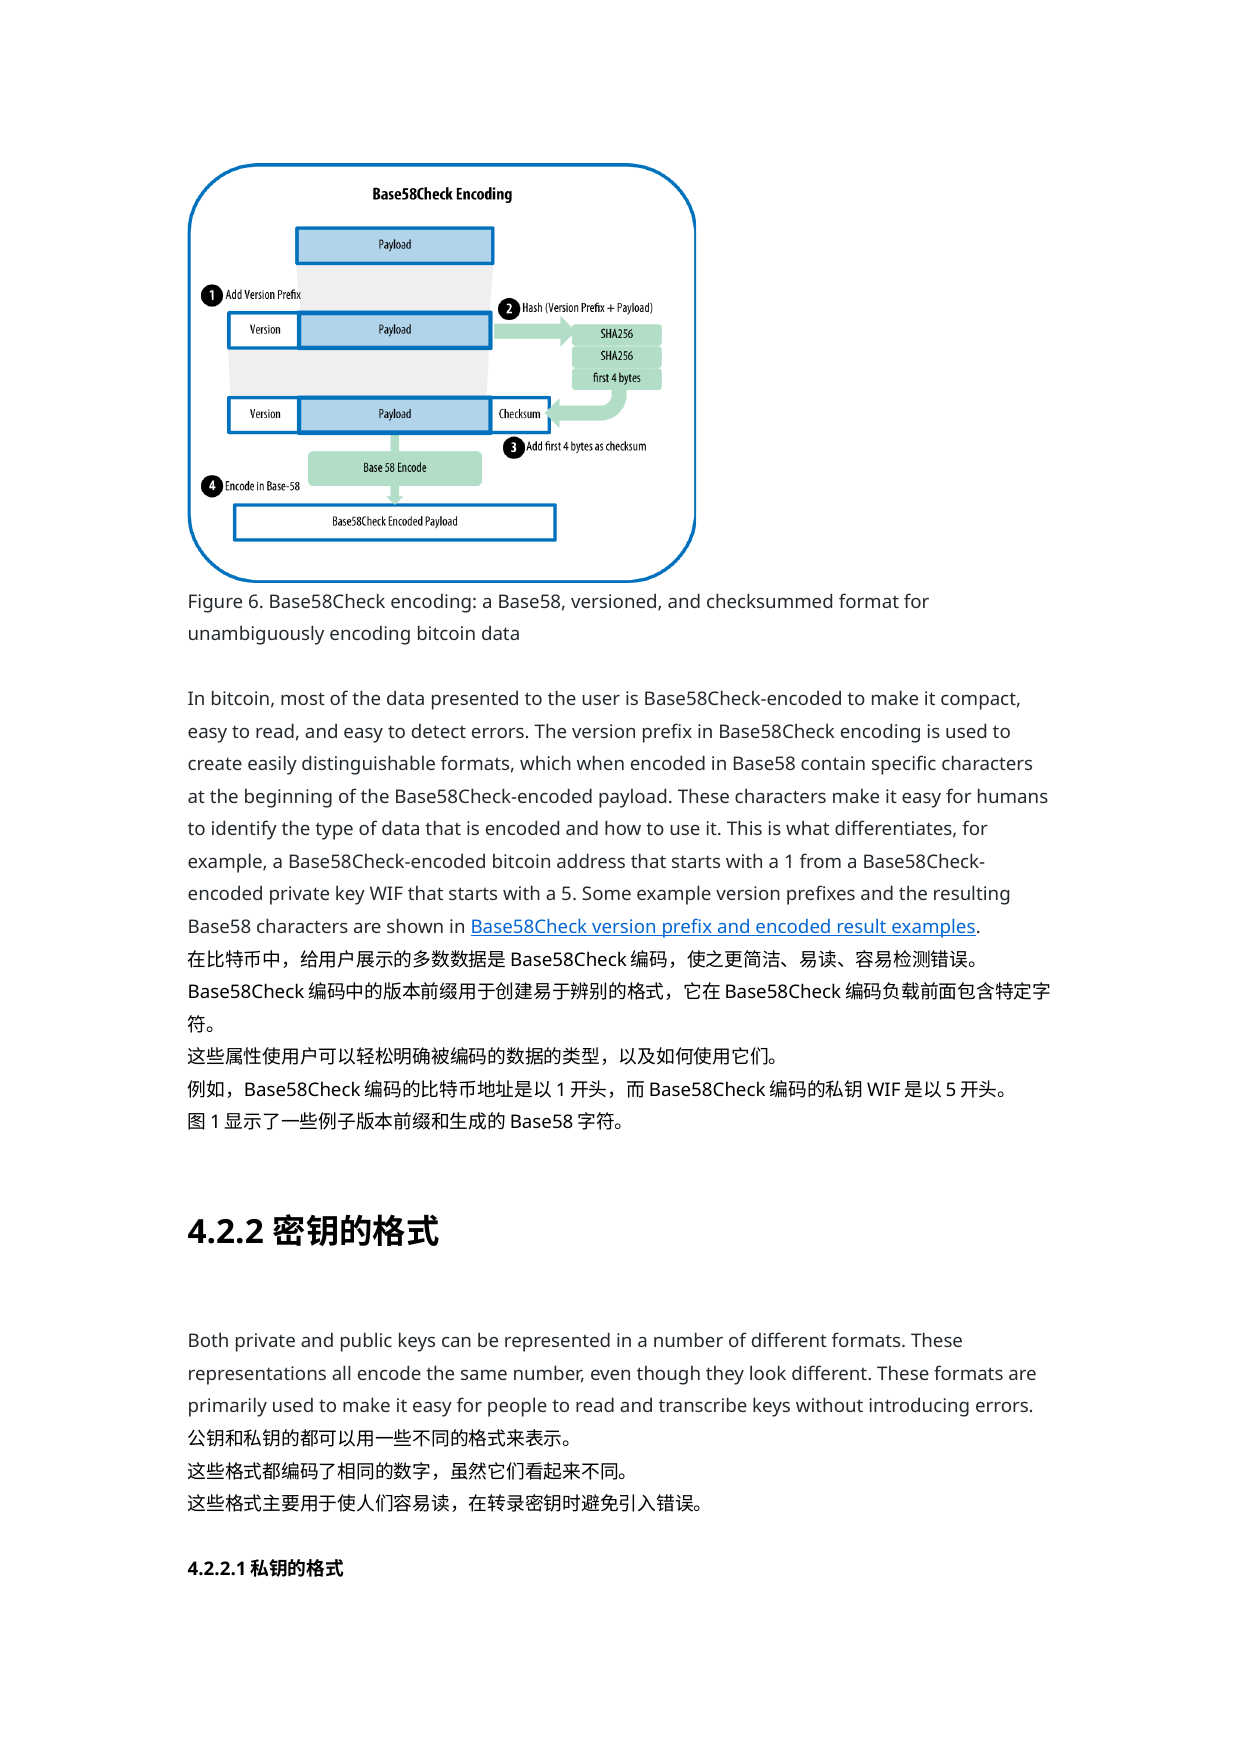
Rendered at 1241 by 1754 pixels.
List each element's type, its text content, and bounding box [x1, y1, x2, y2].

text 公钥和私钥的都可以用一些不同的格式来表示。 [187, 1421, 1053, 1454]
text Both private and public keys can be represented in a number of different formats. These representations all encode the same number, even though they look different. These formats are primarily used to make it easy for people to read and transcribe keys without introducing errors. [187, 1324, 1053, 1421]
text 例如，Base58Check编码的比特币地址是以1开头，而Base58Check编码的私钥WIF是以5开头。 [187, 1072, 1053, 1104]
text 这些格式都编码了相同的数字，虽然它们看起来不同。 [187, 1454, 1053, 1486]
text 这些格式主要用于使人们容易读，在转录密钥时避免引入错误。 [187, 1486, 1053, 1519]
text Figure 6. Base58Check encoding: a Base58, versioned, and checksummed format for unambiguously encoding bitcoin data [187, 584, 1053, 649]
text Base58Check编码中的版本前缀用于创建易于辨别的格式，它在Base58Check编码负载前面包含特定字符。 [187, 974, 1053, 1039]
text 这些属性使用户可以轻松明确被编码的数据的类型，以及如何使用它们。 [187, 1039, 1053, 1072]
text In bitcoin, most of the data presented to the user is Base58Check-encoded to make it compact, easy to read, and easy to detect errors. The version prefix in Base58Check encoding is used to create easily distinguishable formats, which when encoded in Base58 contain specific characters at the beginning of the Base58Check-encoded payload. These characters make it easy for humans to identify the type of data that is encoded and how to use it. This is what differentiates, for example, a Base58Check-encoded bitcoin address that starts with a 1 from a Base58Check-encoded private key WIF that starts with a 5. Some example version prefixes and the resulting Base58 characters are shown in Base58Check version prefix and encoded result examples. [187, 682, 1053, 942]
subtitle 4.2.2 密钥的格式 [187, 1197, 1053, 1262]
picture [187, 163, 697, 583]
text 在比特币中，给用户展示的多数数据是Base58Check编码，使之更简洁、易读、容易检测错误。 [187, 942, 1053, 974]
text 4.2.2.1私钥的格式 [187, 1551, 1053, 1584]
text 图1显示了一些例子版本前缀和生成的Base58字符。 [187, 1104, 1053, 1137]
